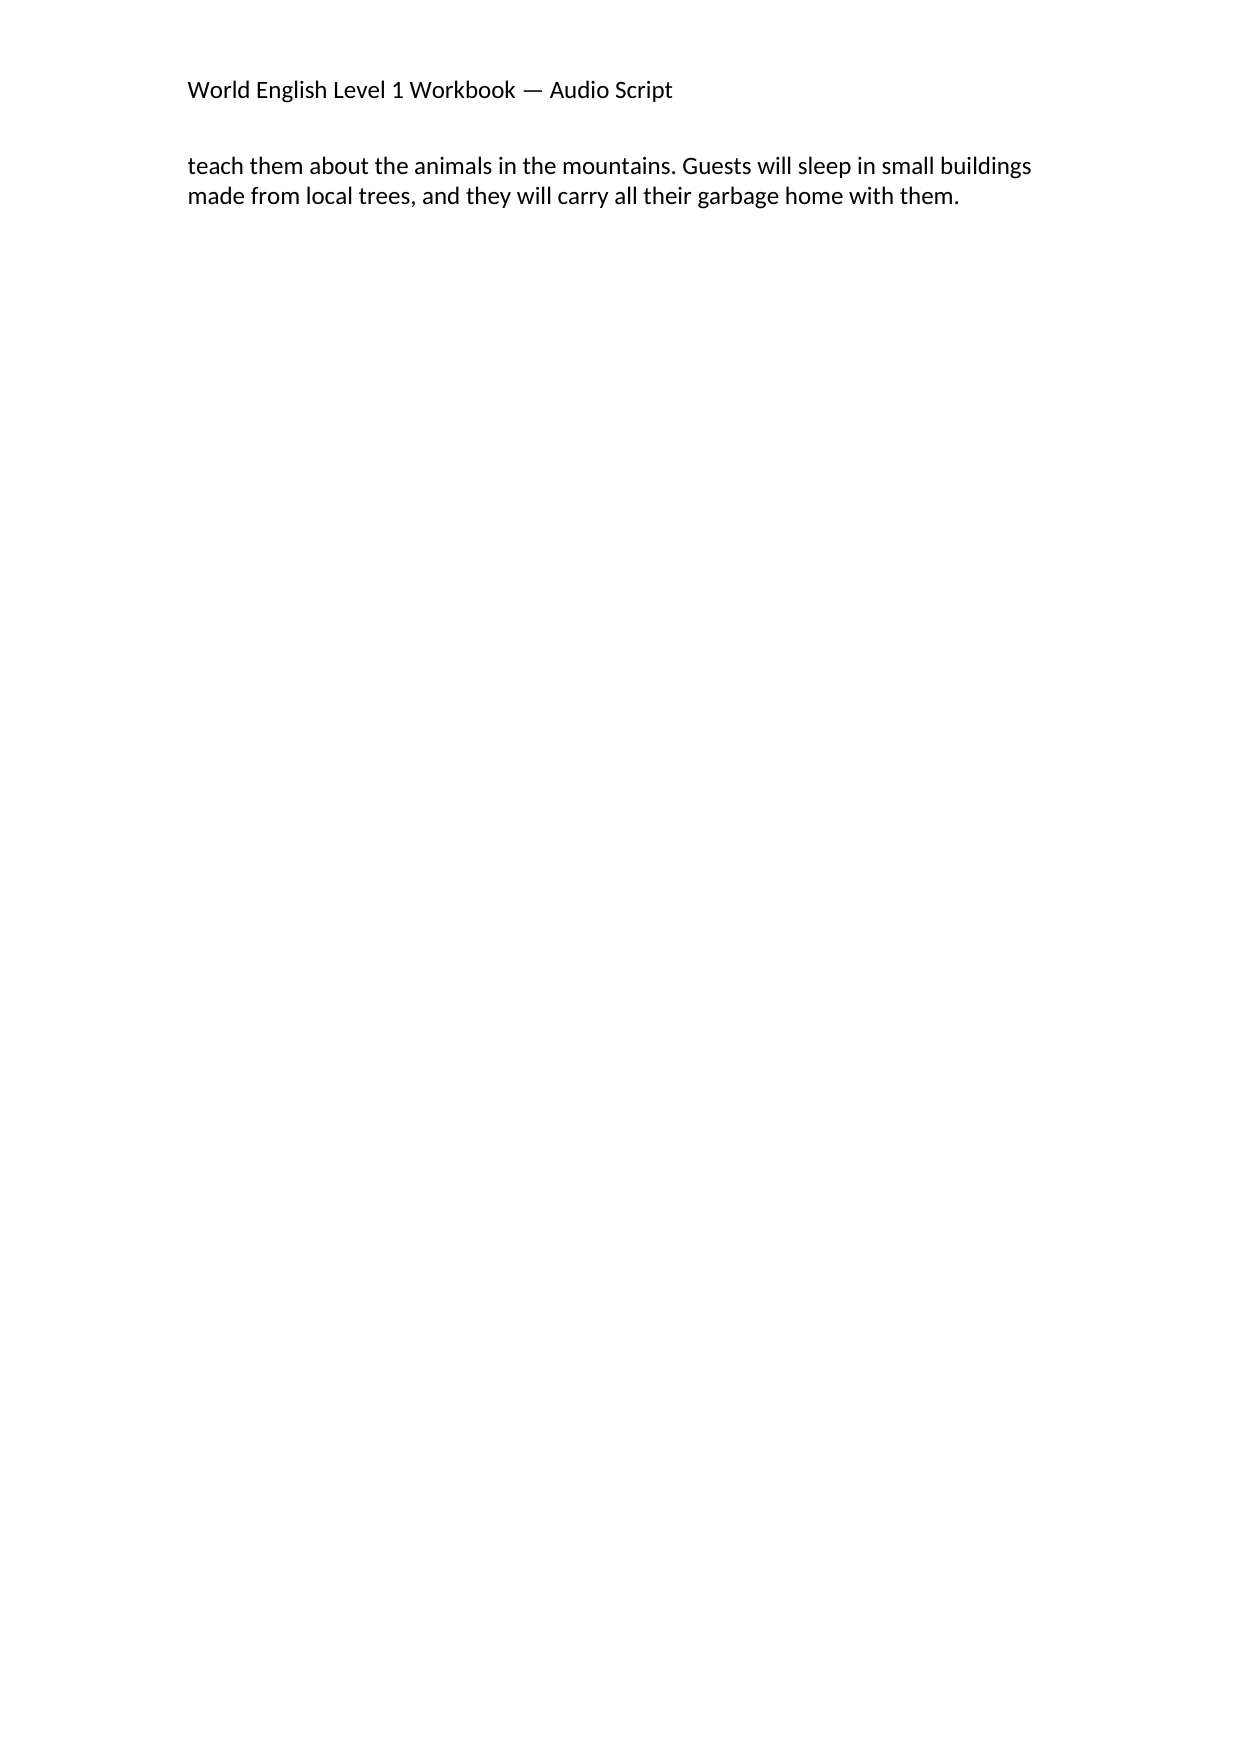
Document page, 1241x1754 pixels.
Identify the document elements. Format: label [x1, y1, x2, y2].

text [187, 150, 1053, 211]
